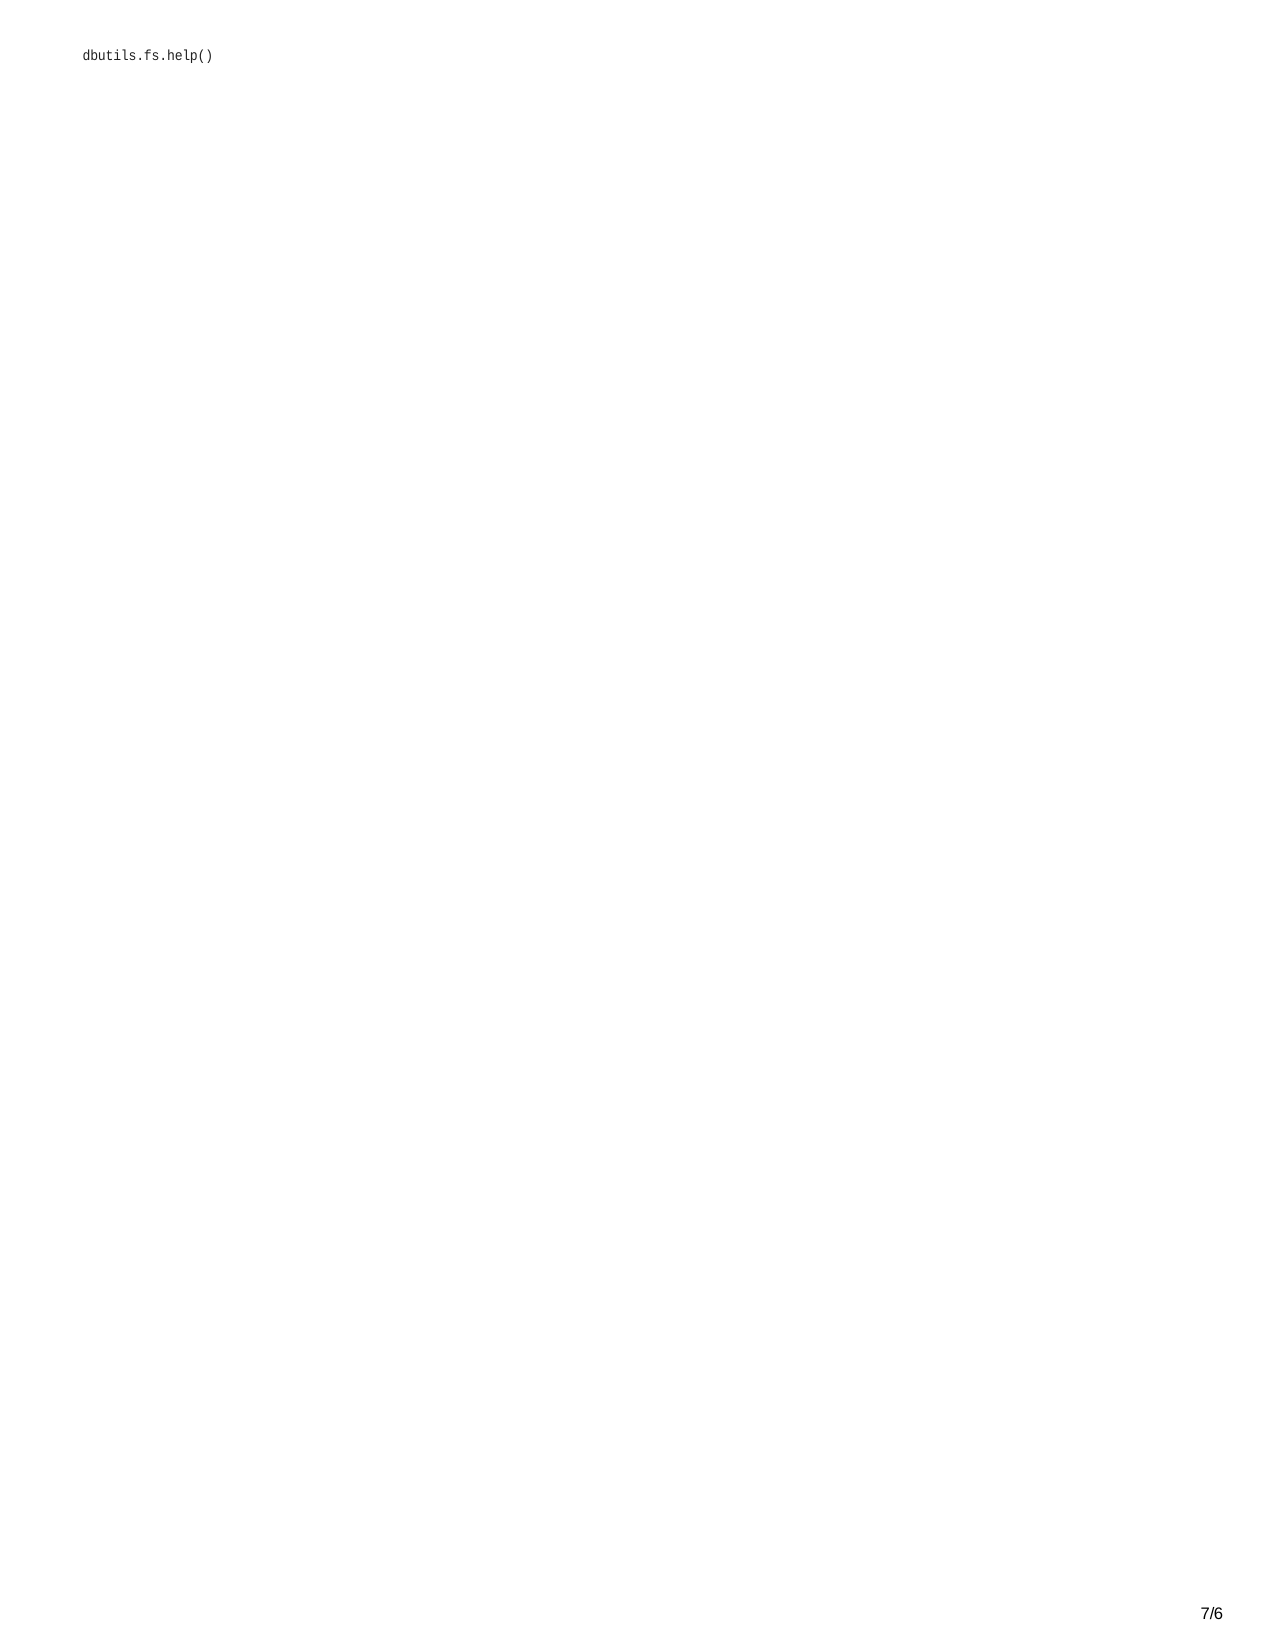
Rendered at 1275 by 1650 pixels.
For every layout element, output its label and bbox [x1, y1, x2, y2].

text [82, 48, 219, 64]
